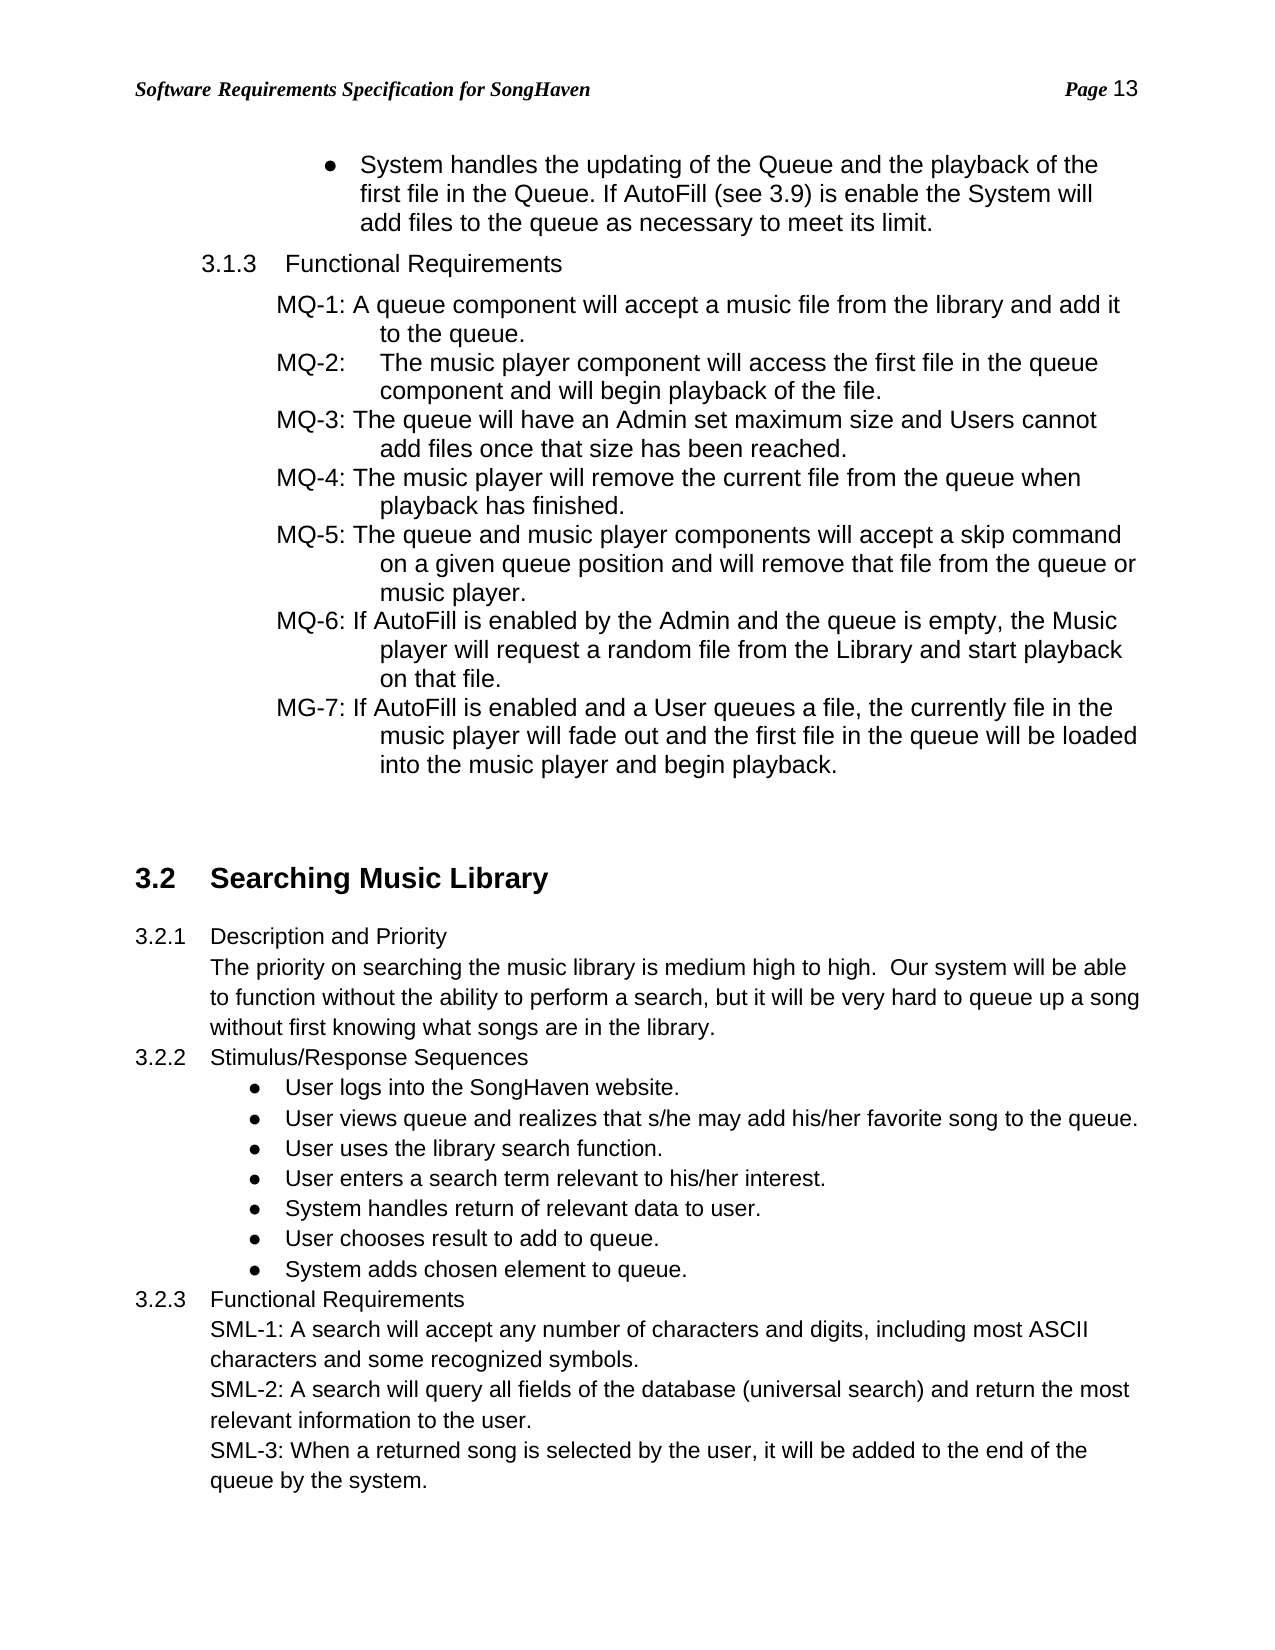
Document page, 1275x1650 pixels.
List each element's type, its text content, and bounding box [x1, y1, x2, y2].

text MQ-1: A queue component will accept a music file from the library and add it to the queue. [276, 290, 1140, 347]
text SML-3: When a returned song is selected by the user, it will be added to the end of the queue by the system. [210, 1437, 1140, 1493]
list Stimulus/Response Sequences [135, 1044, 1140, 1071]
text MQ-2: The music player component will access the first file in the queue component and will begin playback of the file. [276, 347, 1140, 405]
text MQ-4: The music player will remove the current file from the queue when playback has finished. [276, 462, 1140, 520]
text MQ-6: If AutoFill is enabled by the Admin and the queue is empty, the Music player will request a random file from the Library and start playback on that file. [276, 606, 1140, 692]
text The priority on searching the music library is medium high to high. Our system will be able to function without the ability to perform a search, but it will be very hard to queue up a song without first knowing what songs are in the library. [210, 953, 1140, 1040]
text MQ-5: The queue and music player components will accept a skip command on a given queue position and will remove that file from the queue or music player. [276, 520, 1140, 606]
text 3.1.3 Functional Requirements [201, 249, 1140, 277]
list System adds chosen element to queue. [248, 1256, 1140, 1282]
list User enters a search term relevant to his/her interest. [248, 1165, 1140, 1191]
list User logs into the SongHaven website. [248, 1074, 1140, 1101]
list System handles return of relevant data to user. [248, 1195, 1140, 1222]
text MG-7: If AutoFill is enabled and a User queues a file, the currently file in the music player will fade out and the first file in the queue will be loaded into the music player and begin playback. [276, 692, 1140, 779]
text SML-1: A search will accept any number of characters and digits, including most ASCII characters and some recognized symbols. [210, 1316, 1140, 1373]
text SML-2: A search will query all fields of the database (universal search) and return the most relevant information to the user. [210, 1376, 1140, 1433]
text MQ-3: The queue will have an Admin set maximum size and Users cannot add files once that size has been reached. [276, 405, 1140, 462]
subtitle Searching Music Library [135, 861, 1140, 894]
list User views queue and realizes that s/he may add his/her favorite song to the queue. [248, 1104, 1140, 1131]
list Description and Priority [135, 923, 1140, 950]
list System handles the updating of the Queue and the playback of the first file in the Queue. If AutoFill (see 3.9) is enable the System will add files to the queue as necessary to meet its limit. [323, 150, 1140, 236]
list User uses the library search function. [248, 1135, 1140, 1161]
list User chooses result to add to queue. [248, 1225, 1140, 1252]
list Functional Requirements [135, 1286, 1140, 1312]
